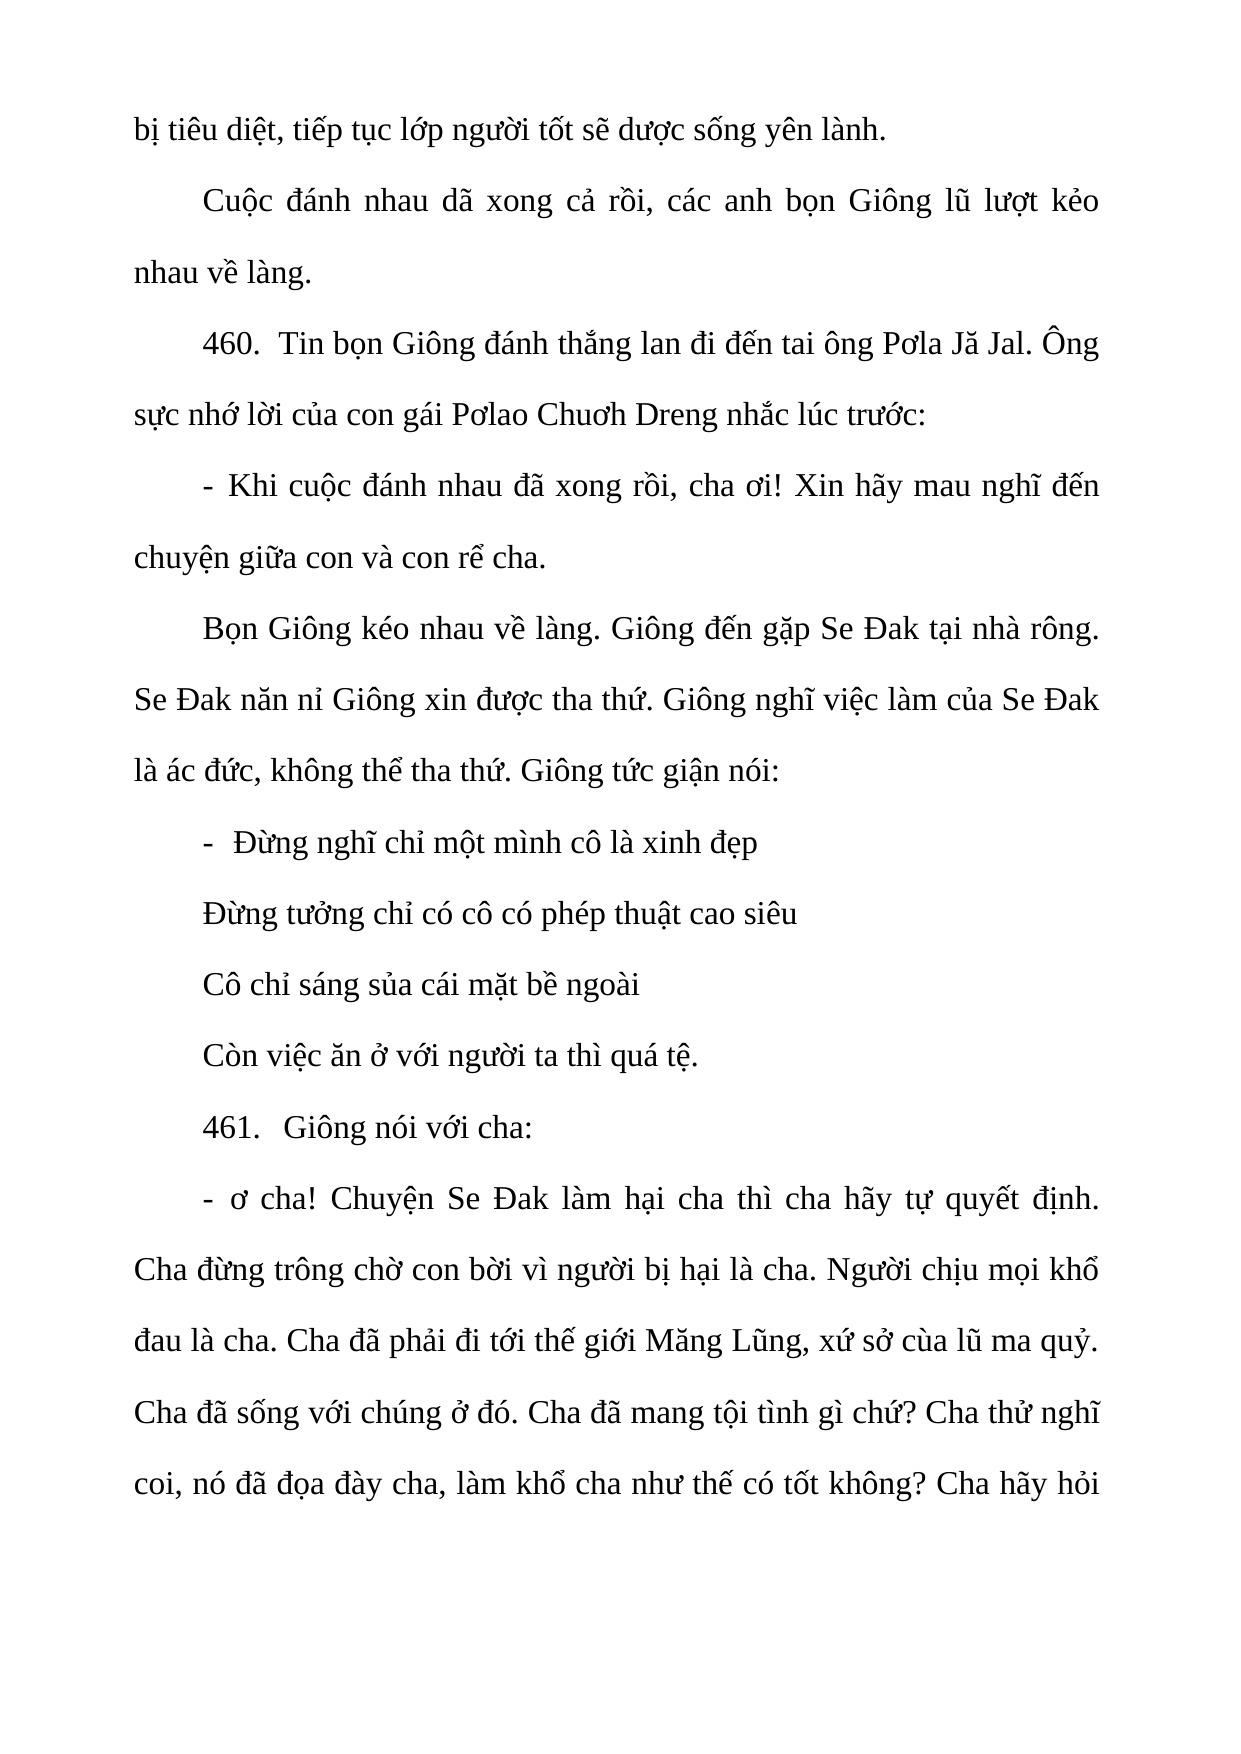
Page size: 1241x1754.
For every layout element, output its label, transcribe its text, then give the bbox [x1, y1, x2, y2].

text Đừng tưởng chỉ có cô có phép thuật cao siêu [134, 893, 1101, 932]
text Còn việc ăn ở với người ta thì quá tệ. [134, 1036, 1101, 1074]
text Cuộc đánh nhau dã xong cả rồi, các anh bọn Giông lũ lượt kẻo nhau về làng. [134, 181, 1101, 290]
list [134, 1178, 1101, 1502]
list Đừng nghĩ chỉ một mình cô là xinh đẹp [134, 822, 1101, 860]
list Tin bọn Giông đánh thắng lan đi đến tai ông Pơla Jă Jal. Ông sực nhớ lời của con gái Pơlao Chuơh Dreng nhắc lúc trước: [134, 323, 1101, 433]
list Khi cuộc đánh nhau đã xong rồi, cha ơi! Xin hãy mau nghĩ đến chuyện giữa con và con rể cha. [134, 466, 1101, 575]
list Giông nói với cha: [134, 1107, 1101, 1145]
text Cô chỉ sáng sủa cái mặt bề ngoài [134, 964, 1101, 1003]
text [134, 109, 1101, 148]
text Bọn Giông kéo nhau về làng. Giông đến gặp Se Đak tại nhà rông. Se Đak năn nỉ Giông xin được tha thứ. Giông nghĩ việc làm của Se Đak là ác đức, không thể tha thứ. Giông tức giận nói: [134, 608, 1101, 789]
